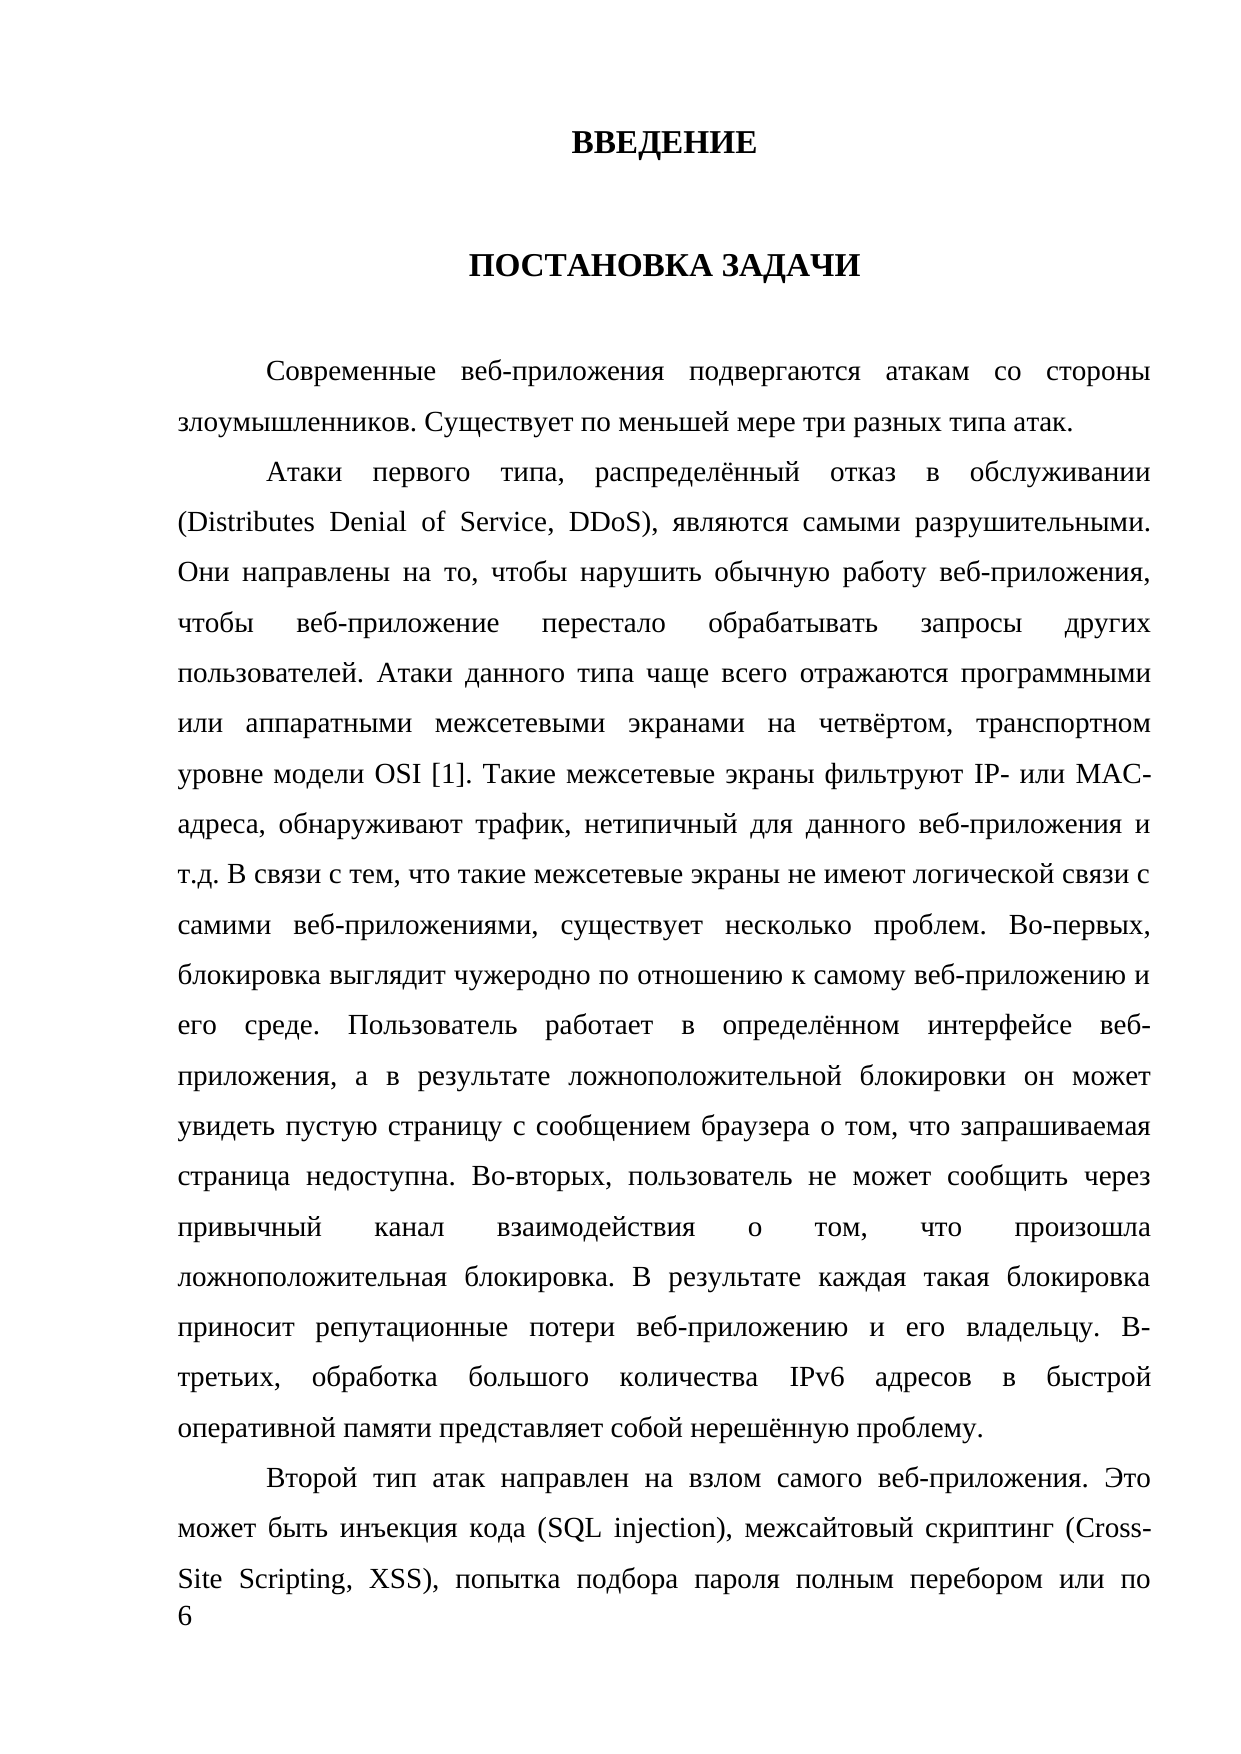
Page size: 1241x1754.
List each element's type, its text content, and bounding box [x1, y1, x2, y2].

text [177, 1460, 1152, 1594]
subtitle ВВЕДЕНИЕ [177, 122, 1152, 161]
text Атаки первого типа, распределённый отказ в обслуживании (Distributes Denial of Service, DDoS), являются самыми разрушительными. Они направлены на то, чтобы нарушить обычную работу веб-приложения, чтобы веб-приложение перестало обрабатывать запросы других пользователей. Атаки данного типа чаще всего отражаются программными или аппаратными межсетевыми экранами на четвёртом, транспортном уровне модели OSI [1]. Такие межсетевые экраны фильтруют IP- или MAC- адреса, обнаруживают трафик, нетипичный для данного веб-приложения и т.д. В связи с тем, что такие межсетевые экраны не имеют логической связи с самими веб-приложениями, существует несколько проблем. Во-первых, блокировка выглядит чужеродно по отношению к самому веб-приложению и его среде. Пользователь работает в определённом интерфейсе веб-приложения, а в результате ложноположительной блокировки он может увидеть пустую страницу с сообщением браузера о том, что запрашиваемая страница недоступна. Во-вторых, пользователь не может сообщить через привычный канал взаимодействия о том, что произошла ложноположительная блокировка. В результате каждая такая блокировка приносит репутационные потери веб-приложению и его владельцу. В-третьих, обработка большого количества IPv6 адресов в быстрой оперативной памяти представляет собой нерешённую проблему. [177, 454, 1152, 1443]
text Современные веб-приложения подвергаются атакам со стороны злоумышленников. Существует по меньшей мере три разных типа атак. [177, 353, 1152, 437]
subtitle ПОСТАНОВКА ЗАДАЧИ [177, 246, 1152, 284]
